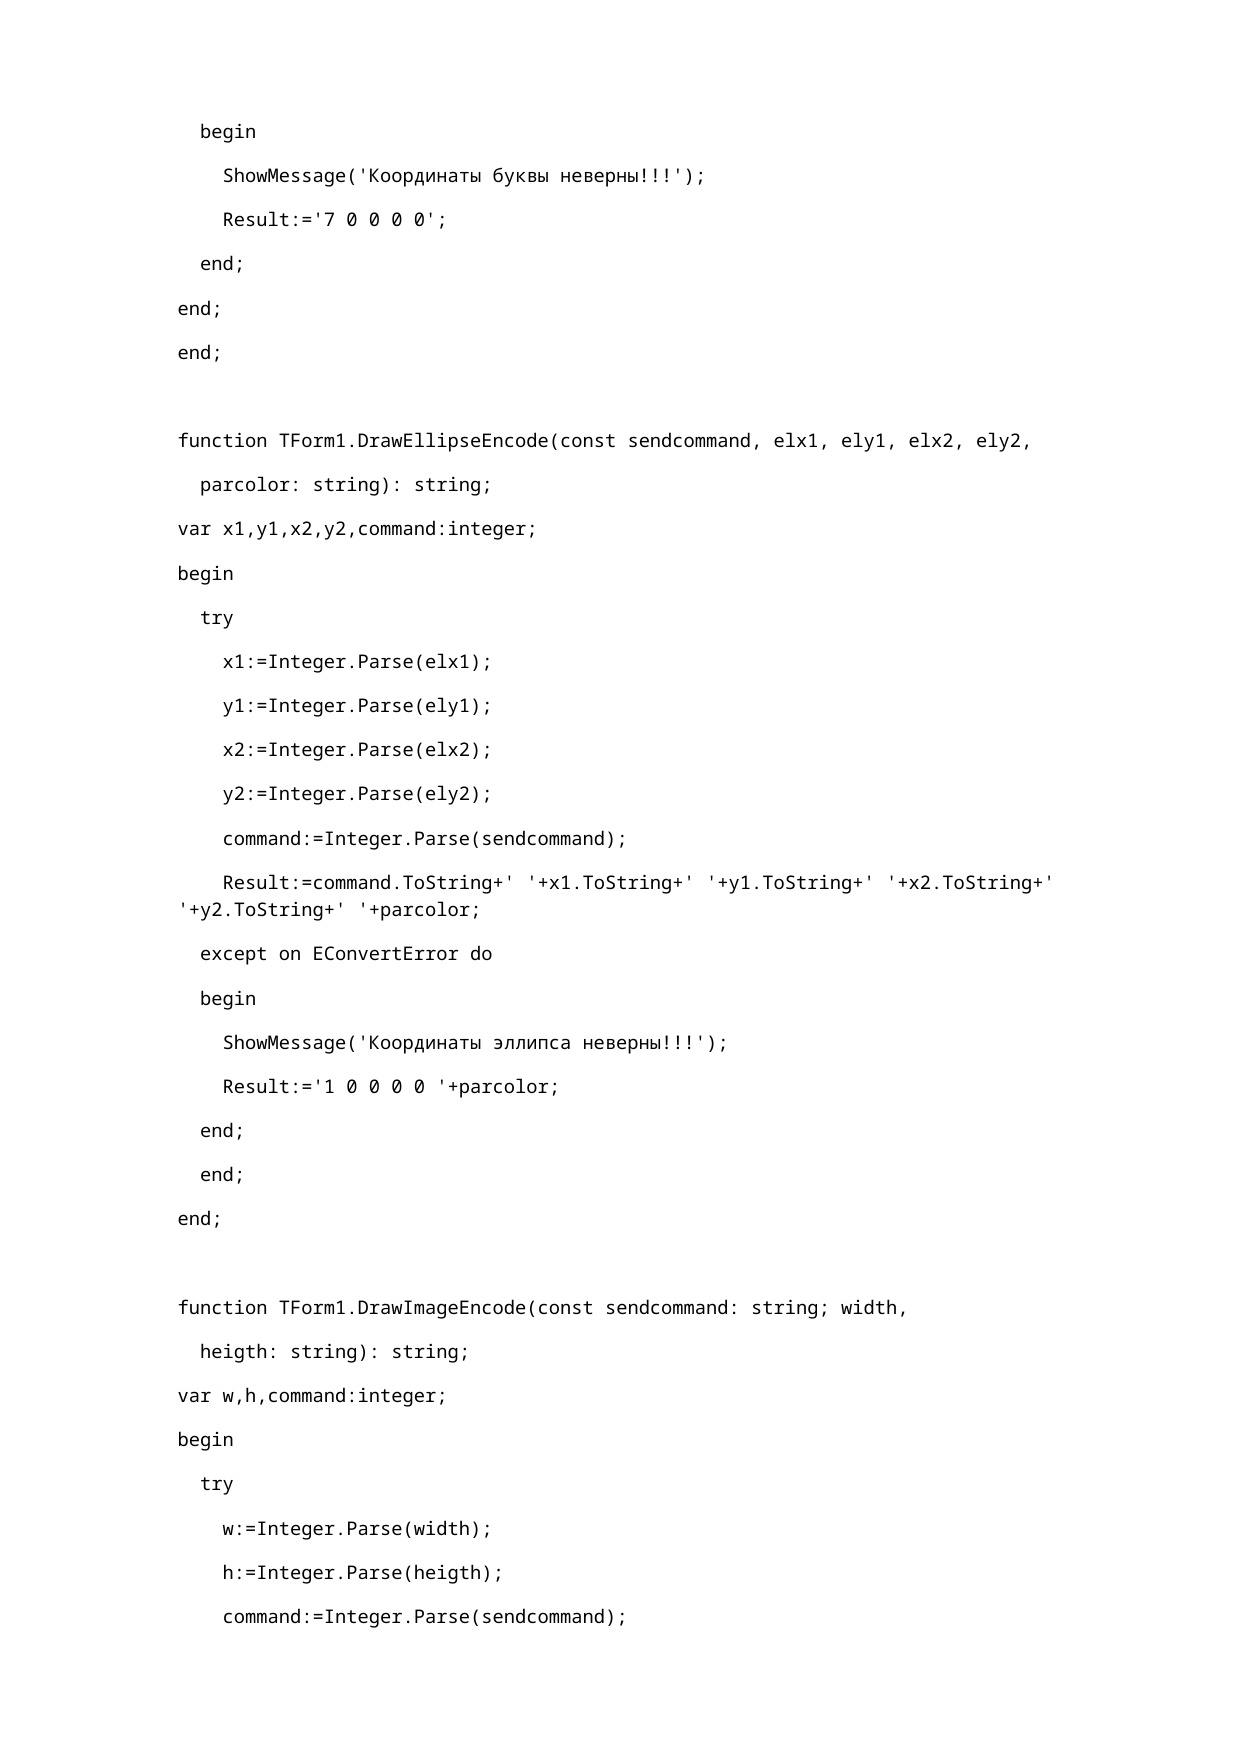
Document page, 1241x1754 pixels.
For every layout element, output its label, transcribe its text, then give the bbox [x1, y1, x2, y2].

text try [177, 604, 1152, 629]
text begin [177, 985, 1152, 1010]
text try [177, 1471, 1152, 1496]
text heigth: string): string; [177, 1338, 1152, 1364]
text var w,h,command:integer; [177, 1382, 1152, 1408]
text Result:='1 0 0 0 0 '+parcolor; [177, 1073, 1152, 1099]
text end; [177, 295, 1152, 320]
text h:=Integer.Parse(heigth); [177, 1559, 1152, 1584]
text begin [177, 118, 1152, 144]
text end; [177, 339, 1152, 364]
text end; [177, 1161, 1152, 1187]
text Result:='7 0 0 0 0'; [177, 206, 1152, 232]
text command:=Integer.Parse(sendcommand); [177, 825, 1152, 850]
text x1:=Integer.Parse(elx1); [177, 648, 1152, 674]
text w:=Integer.Parse(width); [177, 1515, 1152, 1540]
text function TForm1.DrawEllipseEncode(const sendcommand, elx1, ely1, elx2, ely2, [177, 427, 1152, 453]
text end; [177, 251, 1152, 276]
text y2:=Integer.Parse(ely2); [177, 781, 1152, 806]
text var x1,y1,x2,y2,command:integer; [177, 516, 1152, 541]
text end; [177, 1117, 1152, 1143]
text ShowMessage('Координаты буквы неверны!!!'); [177, 162, 1152, 188]
text command:=Integer.Parse(sendcommand); [177, 1603, 1152, 1629]
text y1:=Integer.Parse(ely1); [177, 692, 1152, 718]
text ShowMessage('Координаты эллипса неверны!!!'); [177, 1029, 1152, 1054]
text function TForm1.DrawImageEncode(const sendcommand: string; width, [177, 1294, 1152, 1319]
text x2:=Integer.Parse(elx2); [177, 736, 1152, 762]
text end; [177, 1206, 1152, 1231]
text begin [177, 1426, 1152, 1452]
text Result:=command.ToString+' '+x1.ToString+' '+y1.ToString+' '+x2.ToString+' '+y2.ToString+' '+parcolor; [177, 869, 1152, 922]
text parcolor: string): string; [177, 471, 1152, 497]
text begin [177, 560, 1152, 585]
text except on EConvertError do [177, 941, 1152, 966]
